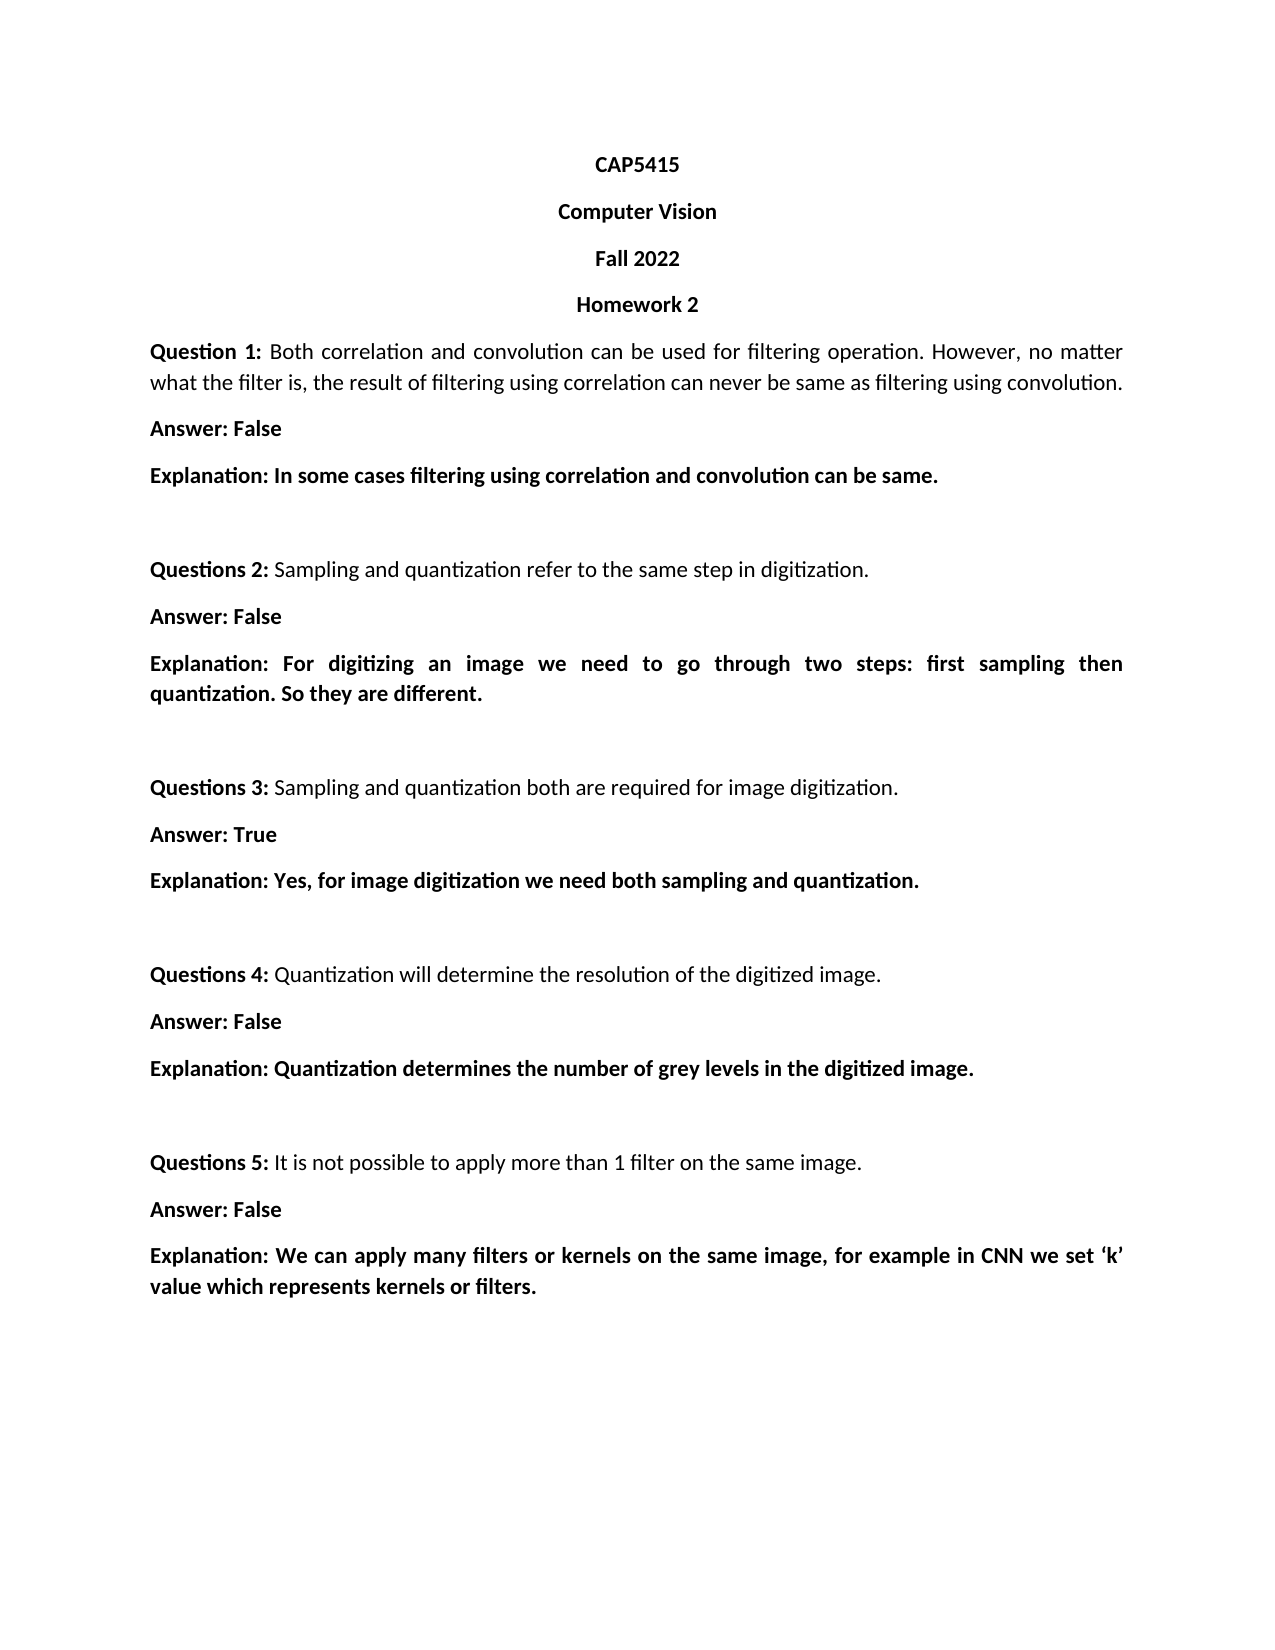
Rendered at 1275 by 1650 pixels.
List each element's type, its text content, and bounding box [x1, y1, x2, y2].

text Computer Vision [150, 197, 1125, 225]
text Answer: True [150, 820, 1125, 848]
text Questions 4: Quantization will determine the resolution of the digitized image. [150, 960, 1125, 988]
text Explanation: For digitizing an image we need to go through two steps: first sampling then quantization. So they are different. [150, 649, 1125, 707]
text Explanation: Quantization determines the number of grey levels in the digitized image. [150, 1054, 1125, 1082]
text Explanation: Yes, for image digitization we need both sampling and quantization. [150, 867, 1125, 895]
text Questions 2: Sampling and quantization refer to the same step in digitization. [150, 555, 1125, 583]
text Answer: False [150, 1007, 1125, 1035]
text Answer: False [150, 414, 1125, 443]
text Explanation: We can apply many filters or kernels on the same image, for example in CNN we set ‘k’ value which represents kernels or filters. [150, 1242, 1125, 1300]
text Answer: False [150, 602, 1125, 630]
text CAP5415 [150, 150, 1125, 178]
text Fall 2022 [150, 244, 1125, 272]
text Question 1: Both correlation and convolution can be used for filtering operation. However, no matter what the filter is, the result of filtering using correlation can never be same as filtering using convolution. [150, 337, 1125, 396]
text Questions 5: It is not possible to apply more than 1 filter on the same image. [150, 1148, 1125, 1176]
text Answer: False [150, 1195, 1125, 1223]
text Questions 3: Sampling and quantization both are required for image digitization. [150, 773, 1125, 801]
text Homework 2 [150, 291, 1125, 319]
text Explanation: In some cases filtering using correlation and convolution can be same. [150, 461, 1125, 489]
